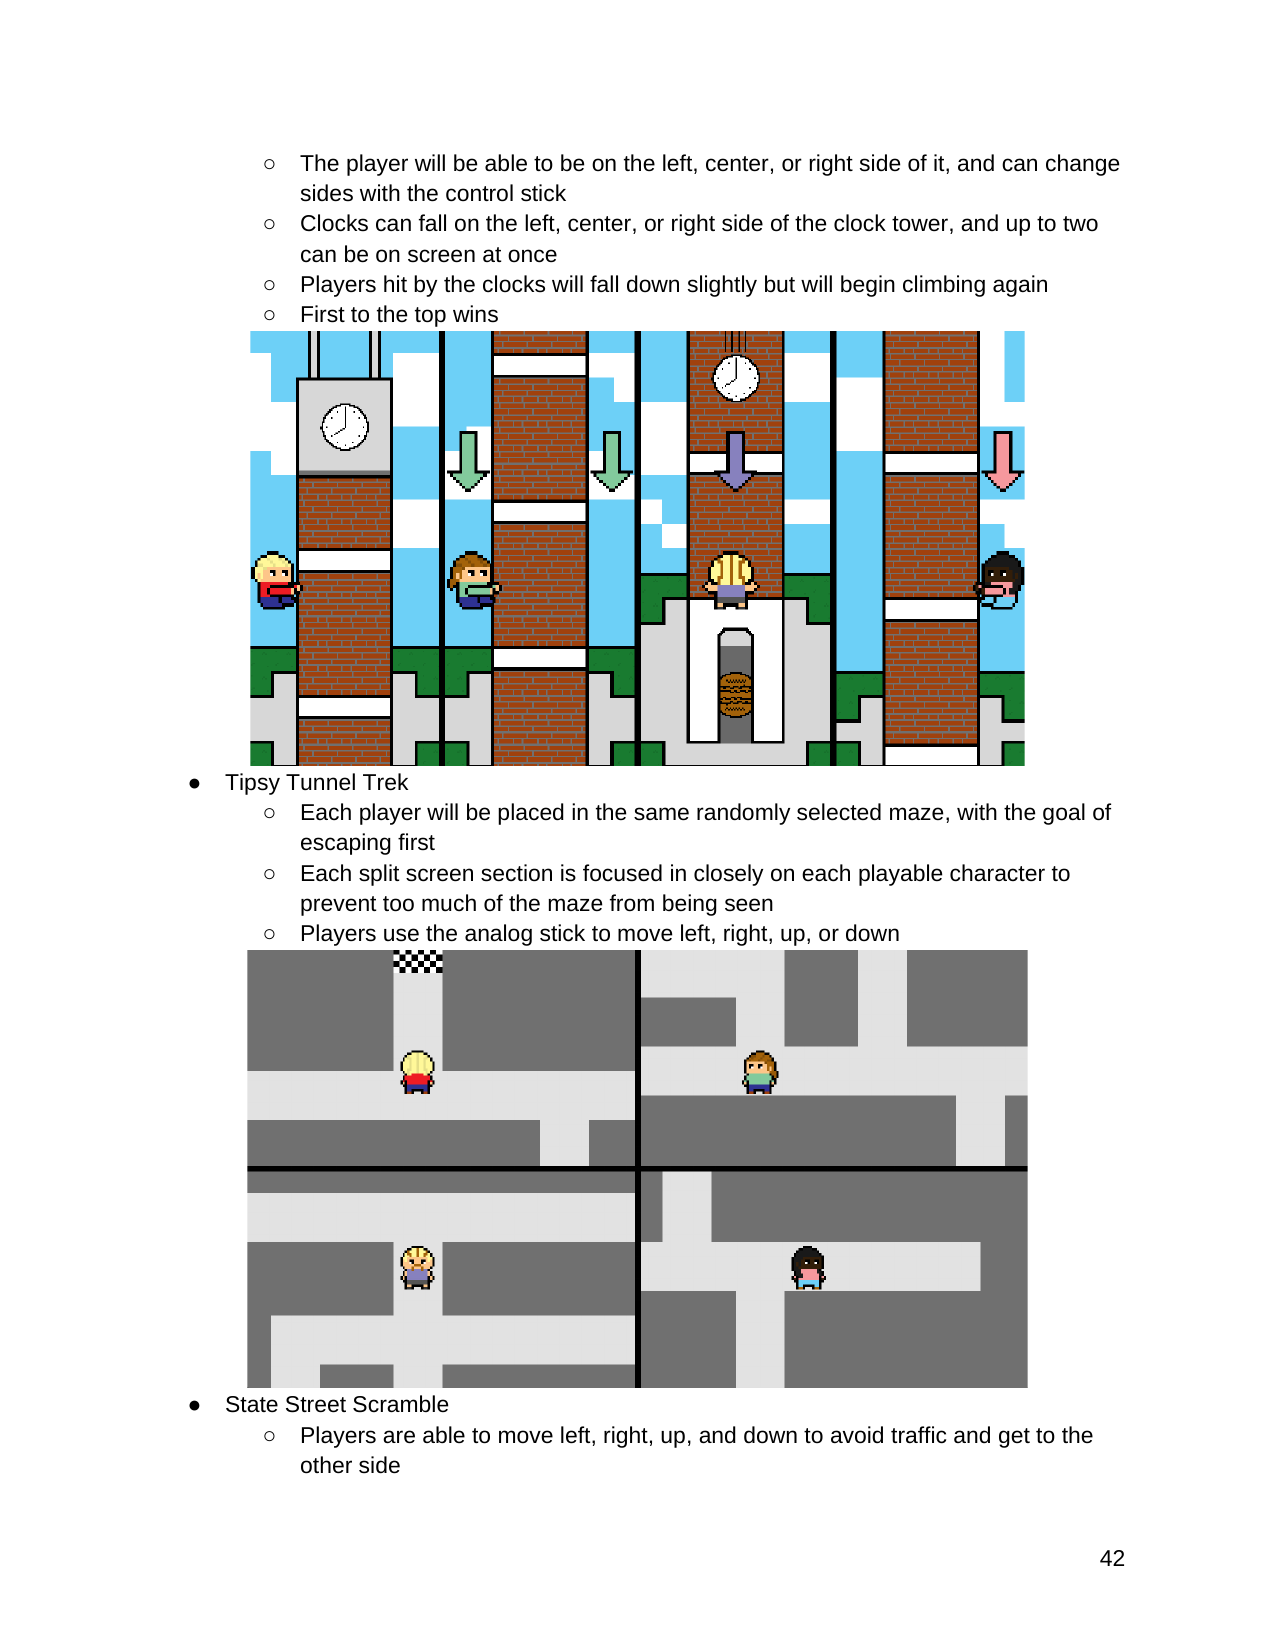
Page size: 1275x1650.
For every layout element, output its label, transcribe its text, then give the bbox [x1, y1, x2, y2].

list Each player will be placed in the same randomly selected maze, with the goal of escaping first [262, 799, 1125, 856]
list Clocks can fall on the left, center, or right side of the clock tower, and up to two can be on screen at once [262, 210, 1125, 267]
list The player will be able to be on the left, center, or right side of it, and can change sides with the control stick [262, 150, 1125, 207]
list Tipsy Tunnel Trek [187, 769, 1125, 795]
picture [247, 950, 1028, 1388]
picture [250, 331, 1025, 766]
list First to the top wins [262, 301, 1125, 327]
list Players are able to move left, right, up, and down to avoid traffic and get to the other side [262, 1422, 1125, 1478]
list State Street Scramble [187, 1391, 1125, 1418]
list Each split screen section is focused in closely on each playable character to prevent too much of the maze from being seen [262, 859, 1125, 916]
list Players use the analog stick to move left, right, up, or down [262, 920, 1125, 946]
list Players hit by the clocks will fall down slightly but will begin climbing again [262, 271, 1125, 297]
